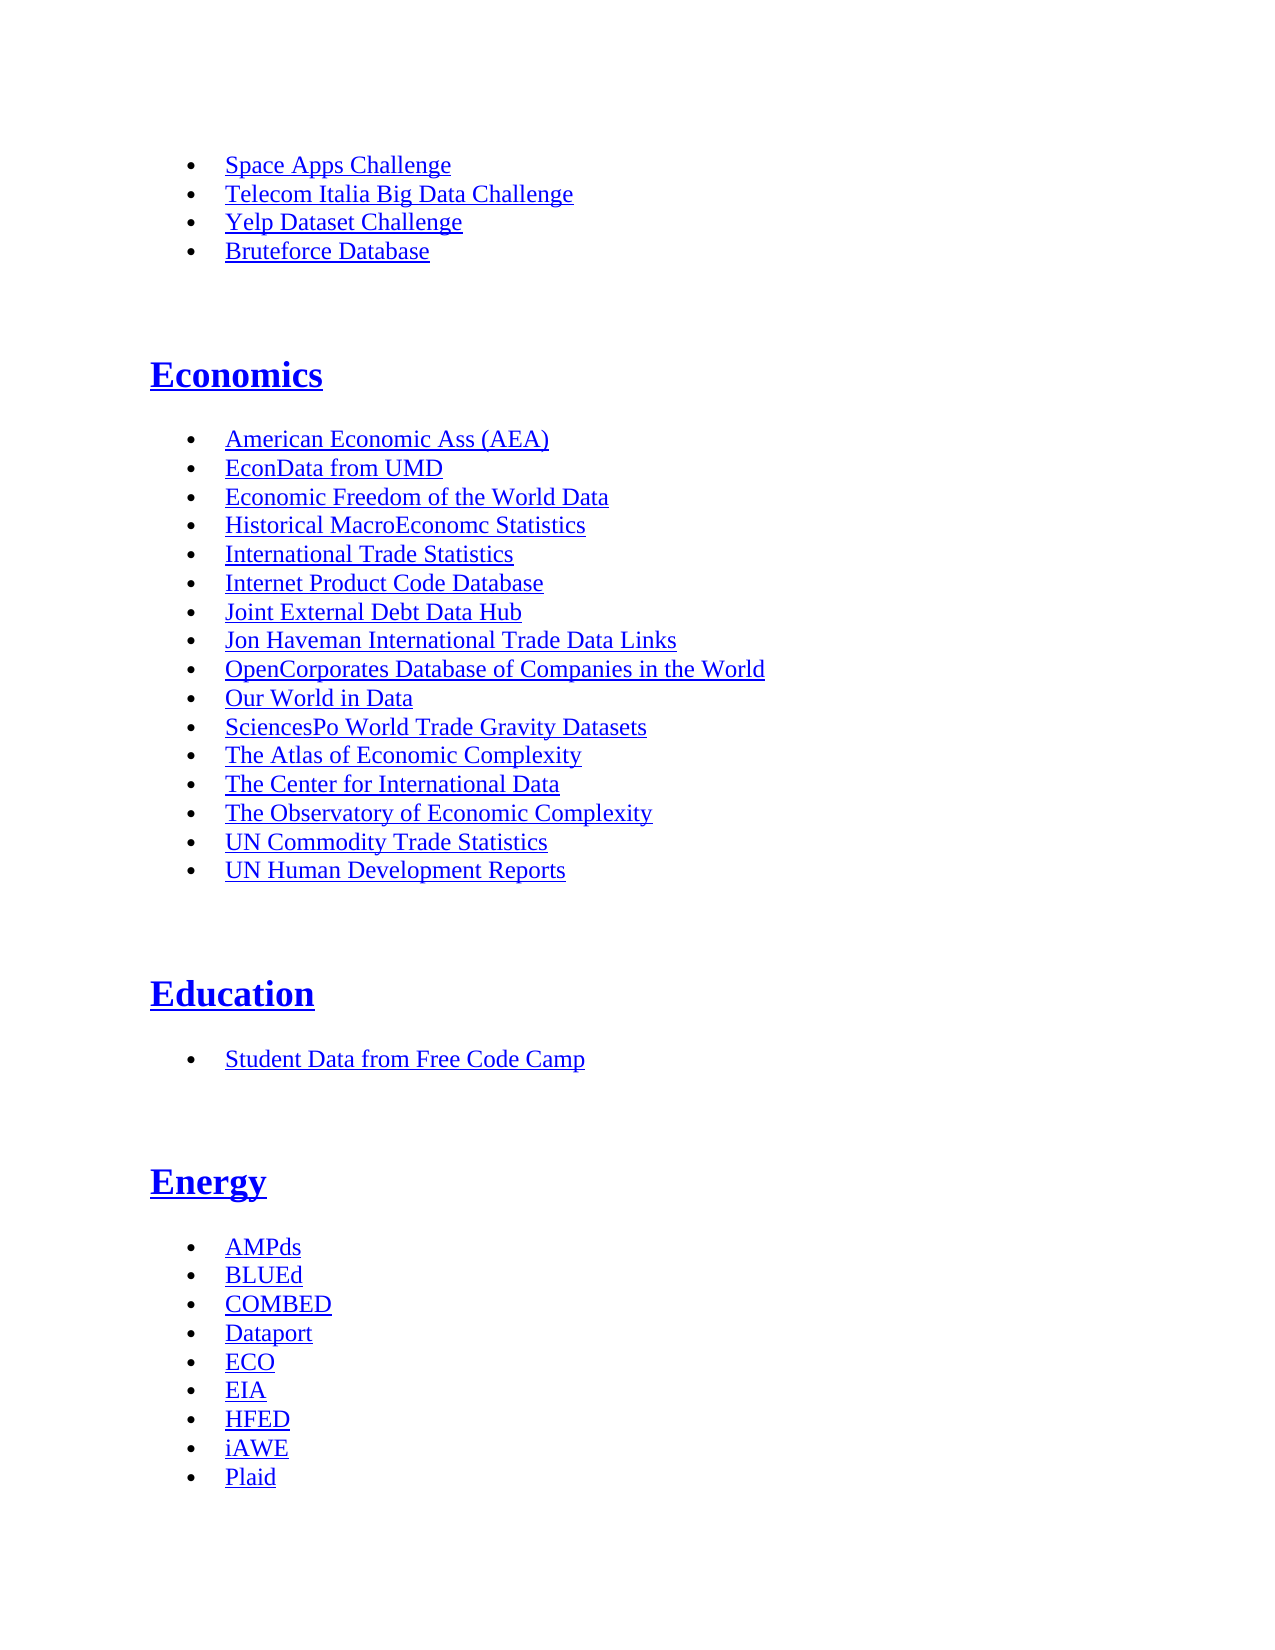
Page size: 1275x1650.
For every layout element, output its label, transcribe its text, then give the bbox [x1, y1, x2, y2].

text Economics [150, 352, 1125, 395]
list SciencesPo World Trade Gravity Datasets [187, 712, 1125, 741]
list Historical MacroEconomc Statistics [187, 511, 1125, 539]
list The Observatory of Economic Complexity [187, 798, 1125, 827]
list Economic Freedom of the World Data [187, 482, 1125, 511]
list Joint External Debt Data Hub [187, 597, 1125, 626]
list UN Commodity Trade Statistics [187, 827, 1125, 856]
list Student Data from Free Code Camp [187, 1044, 1125, 1072]
list iAWE [187, 1433, 1125, 1462]
list International Trade Statistics [187, 539, 1125, 568]
list Bruteforce Database [187, 236, 1125, 265]
list Our World in Data [187, 683, 1125, 712]
list Dataport [187, 1318, 1125, 1347]
list ECO [187, 1347, 1125, 1376]
list EIA [187, 1376, 1125, 1404]
text Energy [150, 1159, 1125, 1203]
list Telecom Italia Big Data Challenge [187, 179, 1125, 207]
list The Center for International Data [187, 769, 1125, 798]
list American Economic Ass (AEA) [187, 424, 1125, 453]
list Jon Haveman International Trade Data Links [187, 626, 1125, 654]
text Education [150, 971, 1125, 1014]
list Space Apps Challenge [187, 150, 1125, 179]
list OpenCorporates Database of Companies in the World [187, 654, 1125, 683]
list EconData from UMD [187, 453, 1125, 482]
list UN Human Development Reports [187, 856, 1125, 884]
list COMBED [187, 1289, 1125, 1318]
list HFED [187, 1404, 1125, 1433]
list BLUEd [187, 1261, 1125, 1289]
list Internet Product Code Database [187, 568, 1125, 597]
list Yelp Dataset Challenge [187, 207, 1125, 236]
list Plaid [187, 1462, 1125, 1491]
list AMPds [187, 1232, 1125, 1261]
list The Atlas of Economic Complexity [187, 741, 1125, 769]
